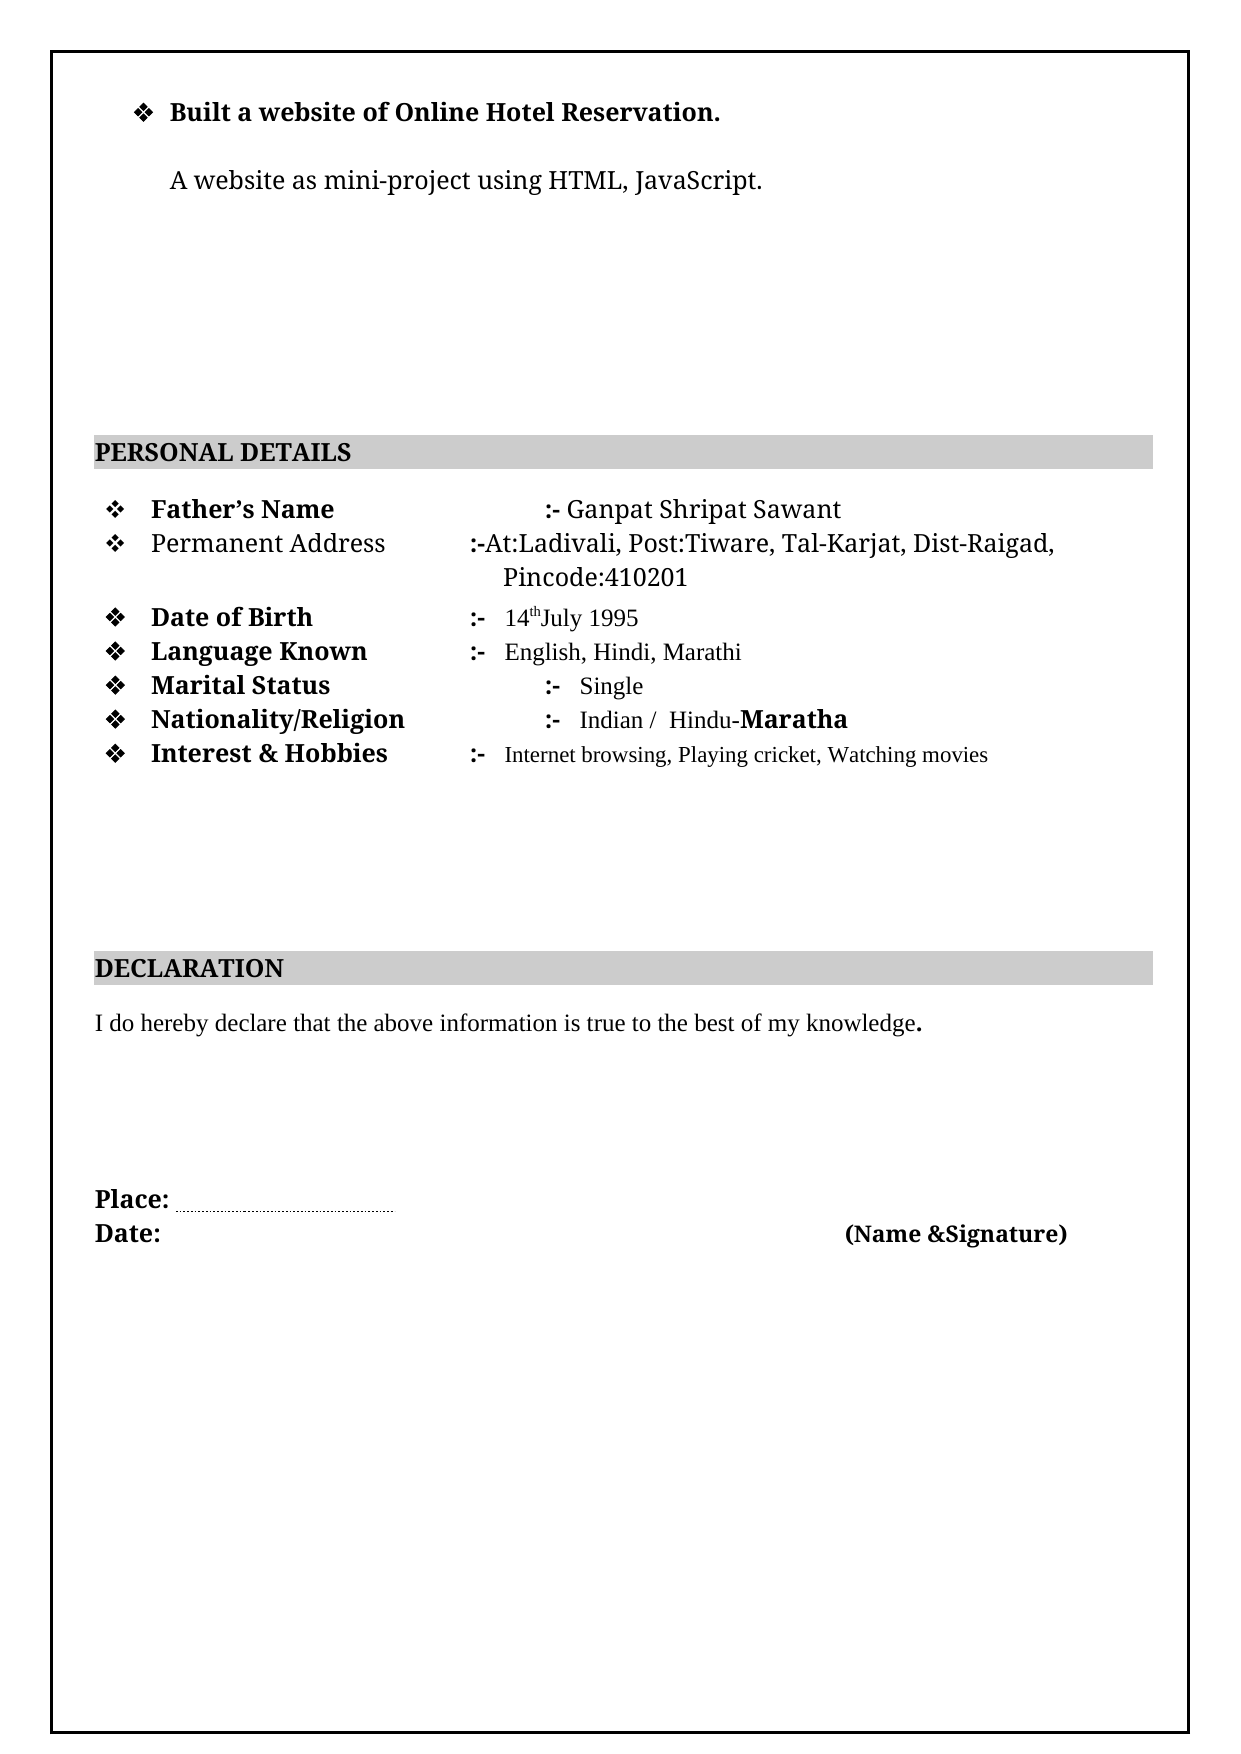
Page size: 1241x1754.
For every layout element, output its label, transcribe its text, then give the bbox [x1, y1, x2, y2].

text PERSONAL DETAILS [94, 435, 1153, 469]
list Marital Status :- Single [104, 667, 1153, 701]
list Interest & Hobbies :- Internet browsing, Playing cricket, Watching movies [104, 735, 1153, 769]
list I do hereby declare that the above information is true to the best of my knowledge. [94, 1008, 1153, 1037]
text Place: [94, 1182, 1153, 1216]
text A website as mini-project using HTML, JavaScript. [169, 163, 1153, 197]
list Date of Birth :- 14thJuly 1995 [104, 599, 1153, 633]
text Pincode:410201 [94, 560, 1153, 594]
list Built a website of Online Hotel Reservation. [132, 94, 1153, 128]
list Permanent Address :-At:Ladivali, Post:Tiware, Tal-Karjat, Dist-Raigad, [104, 526, 1153, 560]
list Nationality/Religion :- Indian / Hindu-Maratha [104, 701, 1153, 735]
text Date: (Name &Signature) [94, 1216, 1153, 1250]
text DECLARATION [94, 951, 1153, 985]
list Father’s Name :- Ganpat Shripat Sawant [104, 492, 1153, 526]
list Language Known :- English, Hindi, Marathi [104, 633, 1153, 667]
